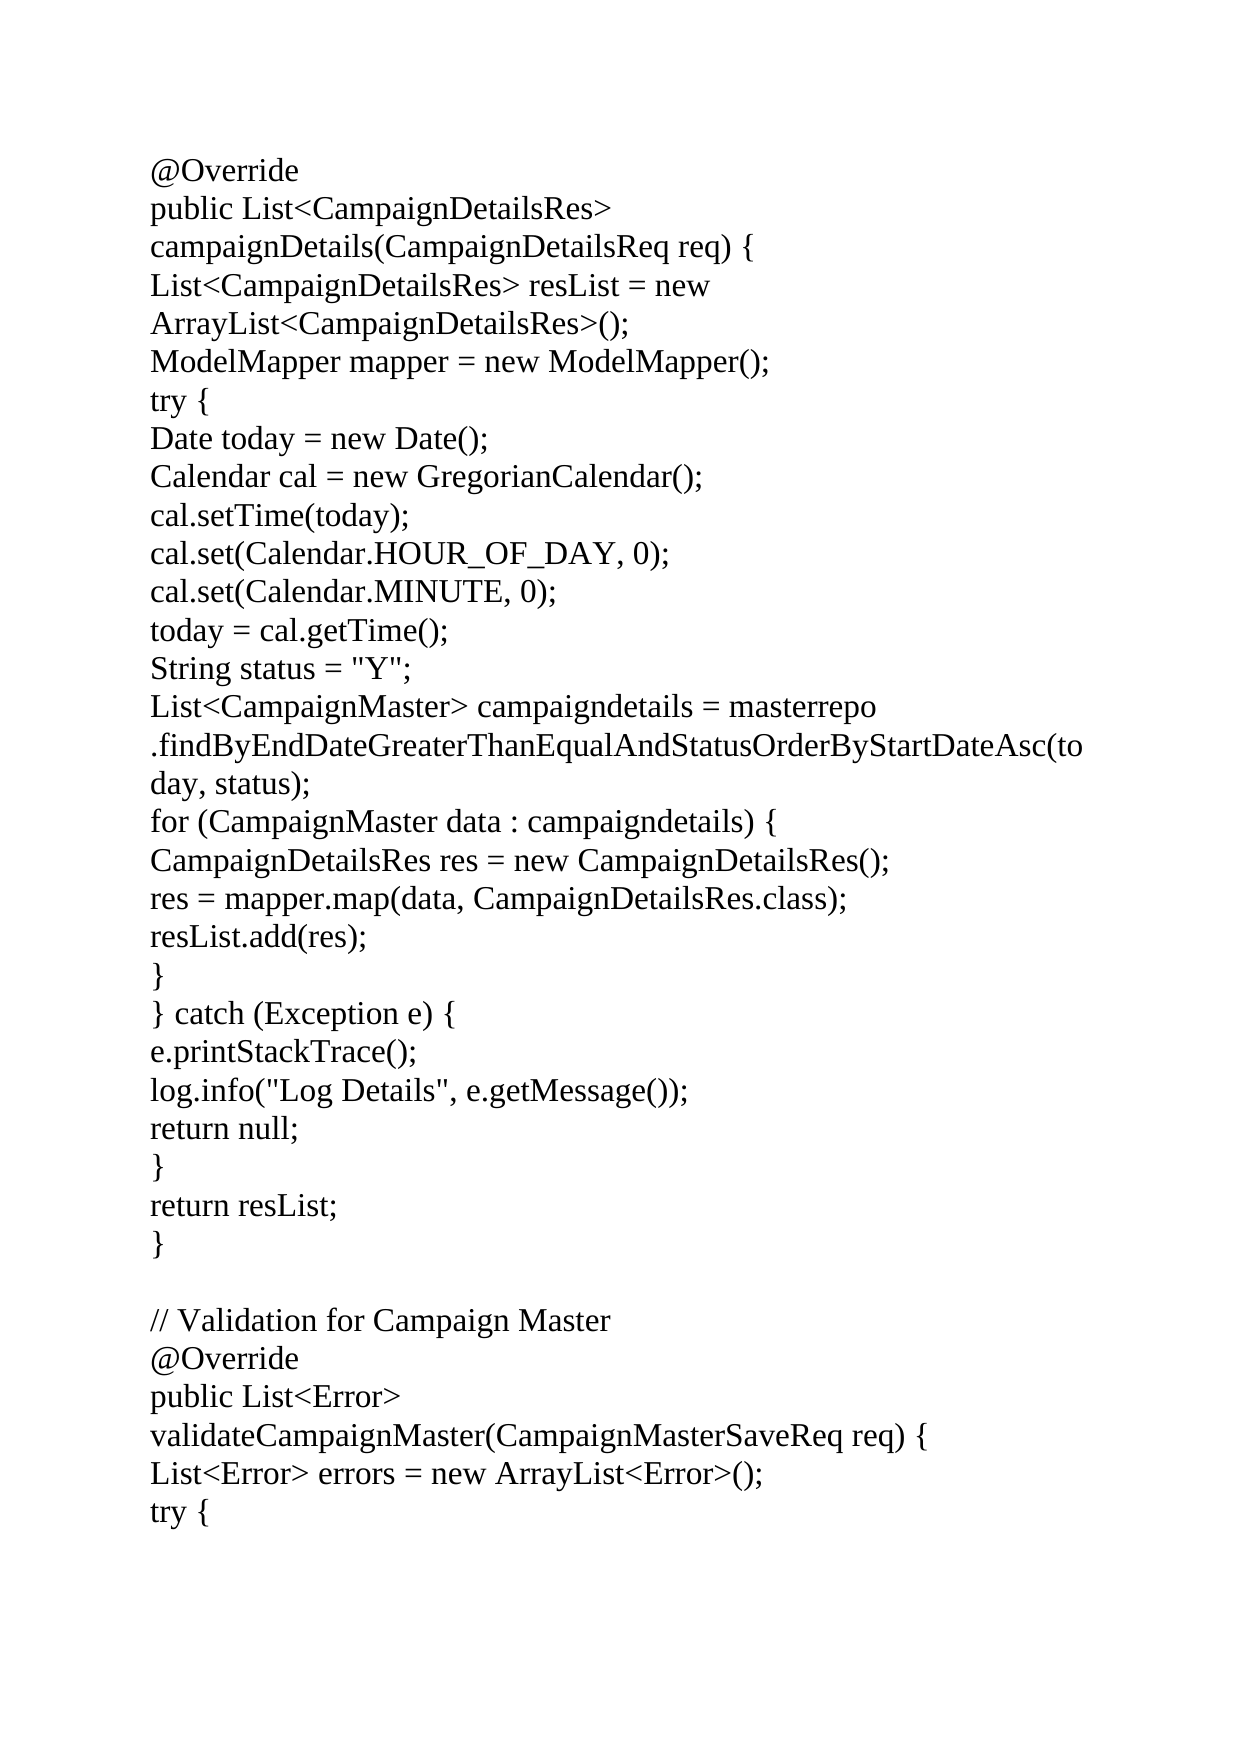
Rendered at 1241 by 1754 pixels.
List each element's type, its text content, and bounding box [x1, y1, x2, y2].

text // Validation for Campaign Master [150, 1300, 1090, 1338]
text cal.setTime(today); [150, 495, 1090, 533]
text Date today = new Date(); [150, 418, 1090, 457]
text cal.set(Calendar.MINUTE, 0); [150, 572, 1090, 610]
text resList.add(res); [150, 917, 1090, 955]
text List<CampaignMaster> campaigndetails = masterrepo [150, 687, 1090, 725]
text for (CampaignMaster data : campaigndetails) { [150, 802, 1090, 840]
text } [150, 1223, 1090, 1262]
text try { [150, 380, 1090, 418]
text List<CampaignDetailsRes> resList = new ArrayList<CampaignDetailsRes>(); [150, 265, 1090, 342]
text e.printStackTrace(); [150, 1032, 1090, 1070]
text Calendar cal = new GregorianCalendar(); [150, 457, 1090, 495]
text .findByEndDateGreaterThanEqualAndStatusOrderByStartDateAsc(today, status); [150, 725, 1090, 802]
text } [150, 1147, 1090, 1185]
text @Override [150, 150, 1090, 188]
text List<Error> errors = new ArrayList<Error>(); [150, 1453, 1090, 1492]
text } [150, 955, 1090, 993]
text } catch (Exception e) { [150, 993, 1090, 1032]
text return null; [150, 1108, 1090, 1147]
text String status = "Y"; [150, 648, 1090, 687]
text public List<CampaignDetailsRes> campaignDetails(CampaignDetailsReq req) { [150, 188, 1090, 265]
text res = mapper.map(data, CampaignDetailsRes.class); [150, 878, 1090, 917]
text log.info("Log Details", e.getMessage()); [150, 1070, 1090, 1108]
text CampaignDetailsRes res = new CampaignDetailsRes(); [150, 840, 1090, 878]
text cal.set(Calendar.HOUR_OF_DAY, 0); [150, 533, 1090, 572]
text today = cal.getTime(); [150, 610, 1090, 648]
text public List<Error> validateCampaignMaster(CampaignMasterSaveReq req) { [150, 1377, 1090, 1453]
text try { [150, 1492, 1090, 1530]
text ModelMapper mapper = new ModelMapper(); [150, 342, 1090, 380]
text return resList; [150, 1185, 1090, 1223]
text @Override [150, 1338, 1090, 1377]
